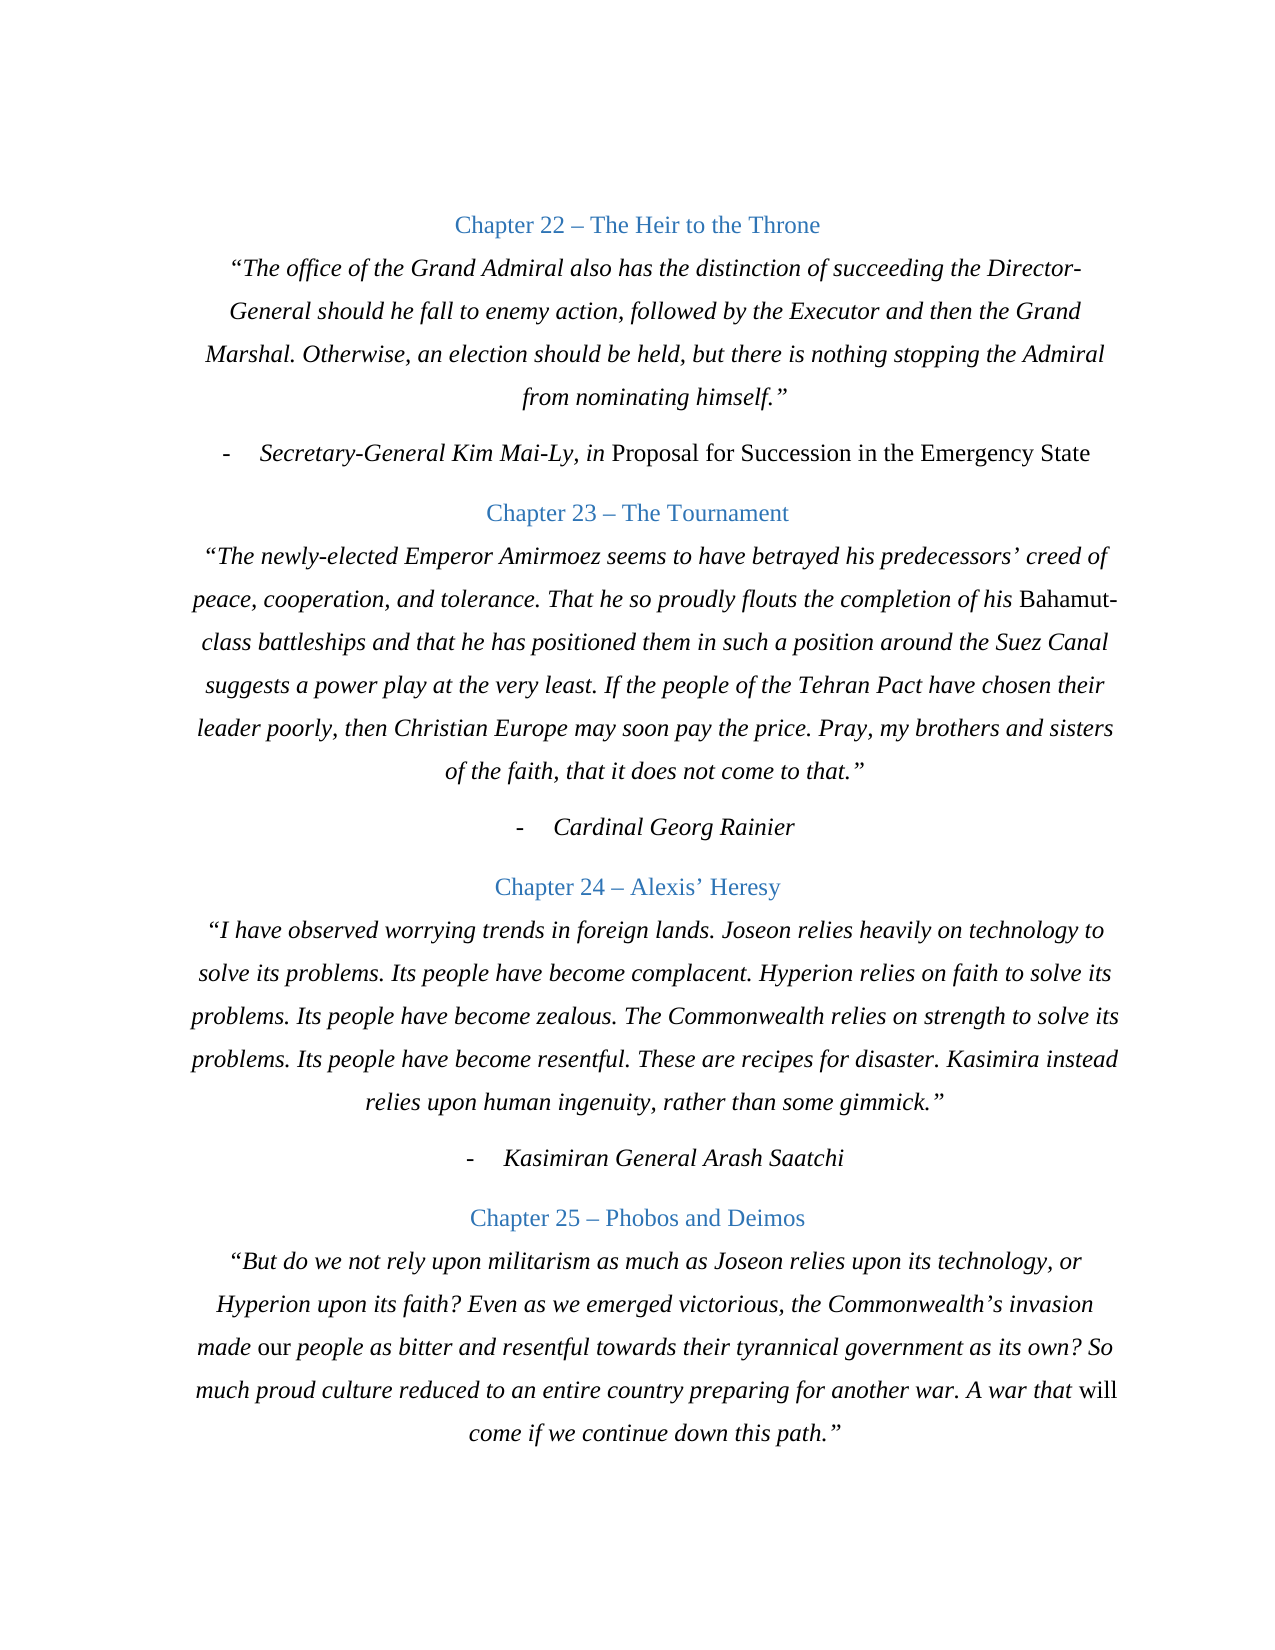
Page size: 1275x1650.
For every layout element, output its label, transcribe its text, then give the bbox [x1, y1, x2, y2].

subtitle Chapter 25 – Phobos and Deimos [150, 1203, 1125, 1232]
text “I have observed worrying trends in foreign lands. Joseon relies heavily on technology to solve its problems. Its people have become complacent. Hyperion relies on faith to solve its problems. Its people have become zealous. The Commonwealth relies on strength to solve its problems. Its people have become resentful. These are recipes for disaster. Kasimira instead relies upon human ingenuity, rather than some gimmick.” [187, 915, 1125, 1116]
list Secretary-General Kim Mai-Ly, in Proposal for Succession in the Emergency State [187, 438, 1125, 467]
text “The newly-elected Emperor Amirmoez seems to have betrayed his predecessors’ creed of peace, cooperation, and tolerance. That he so proudly flouts the completion of his Bahamut-class battleships and that he has positioned them in such a position around the Suez Canal suggests a power play at the very least. If the people of the Tehran Pact have chosen their leader poorly, then Christian Europe may soon pay the price. Pray, my brothers and sisters of the faith, that it does not come to that.” [187, 541, 1125, 785]
subtitle Chapter 24 – Alexis’ Heresy [150, 872, 1125, 901]
subtitle Chapter 22 – The Heir to the Throne [150, 210, 1125, 238]
text “But do we not rely upon militarism as much as Joseon relies upon its technology, or Hyperion upon its faith? Even as we emerged victorious, the Commonwealth’s invasion made our people as bitter and resentful towards their tyrannical government as its own? So much proud culture reduced to an entire country preparing for another war. A war that will come if we continue down this path.” [187, 1246, 1125, 1447]
subtitle Chapter 23 – The Tournament [150, 498, 1125, 526]
list Kasimiran General Arash Saatchi [187, 1143, 1125, 1172]
text “The office of the Grand Admiral also has the distinction of succeeding the Director-General should he fall to enemy action, followed by the Executor and then the Grand Marshal. Otherwise, an election should be held, but there is nothing stopping the Admiral from nominating himself.” [187, 253, 1125, 411]
list Cardinal Georg Rainier [187, 812, 1125, 841]
